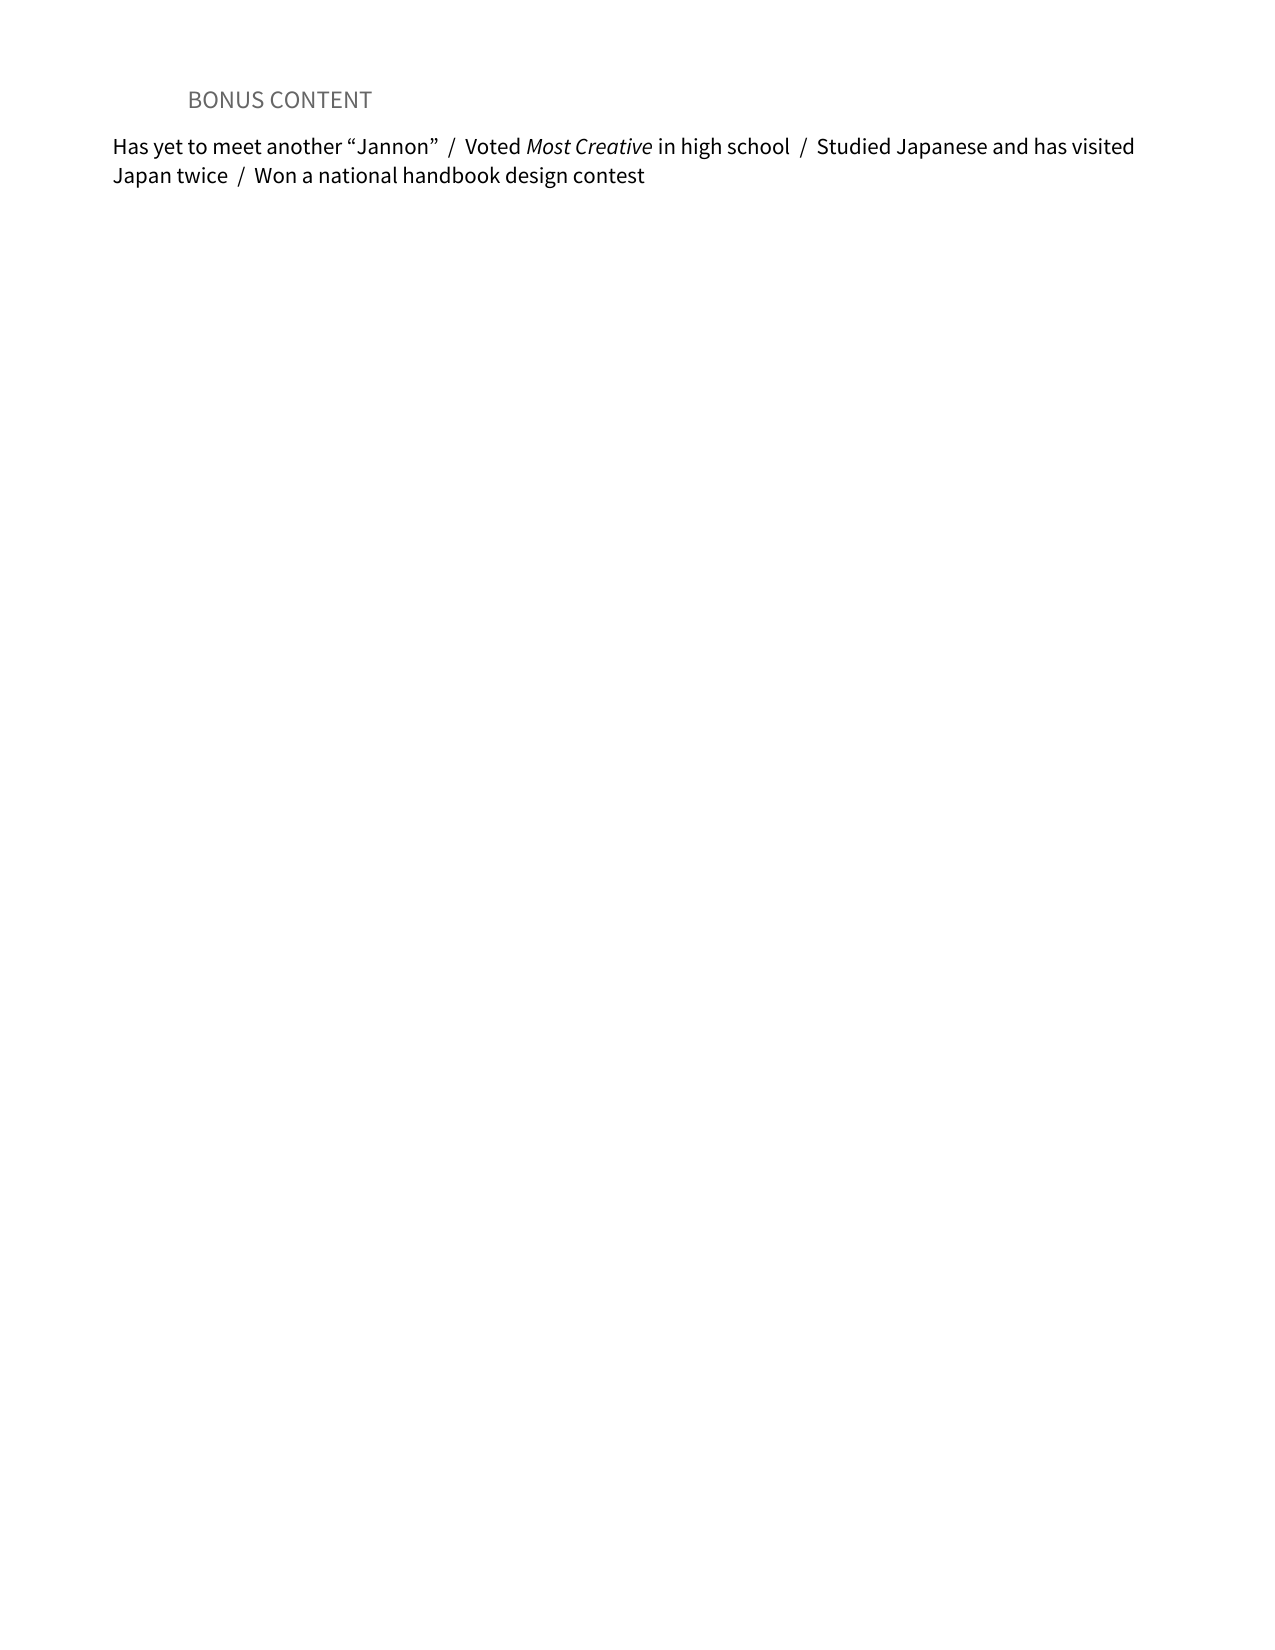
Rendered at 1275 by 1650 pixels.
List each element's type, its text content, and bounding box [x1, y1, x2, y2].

text BONUS CONTENT [187, 84, 1162, 116]
text Has yet to meet another “Jannon” / Voted Most Creative in high school / Studied Japanese and has visited Japan twice / Won a national handbook design contest [112, 132, 1162, 189]
